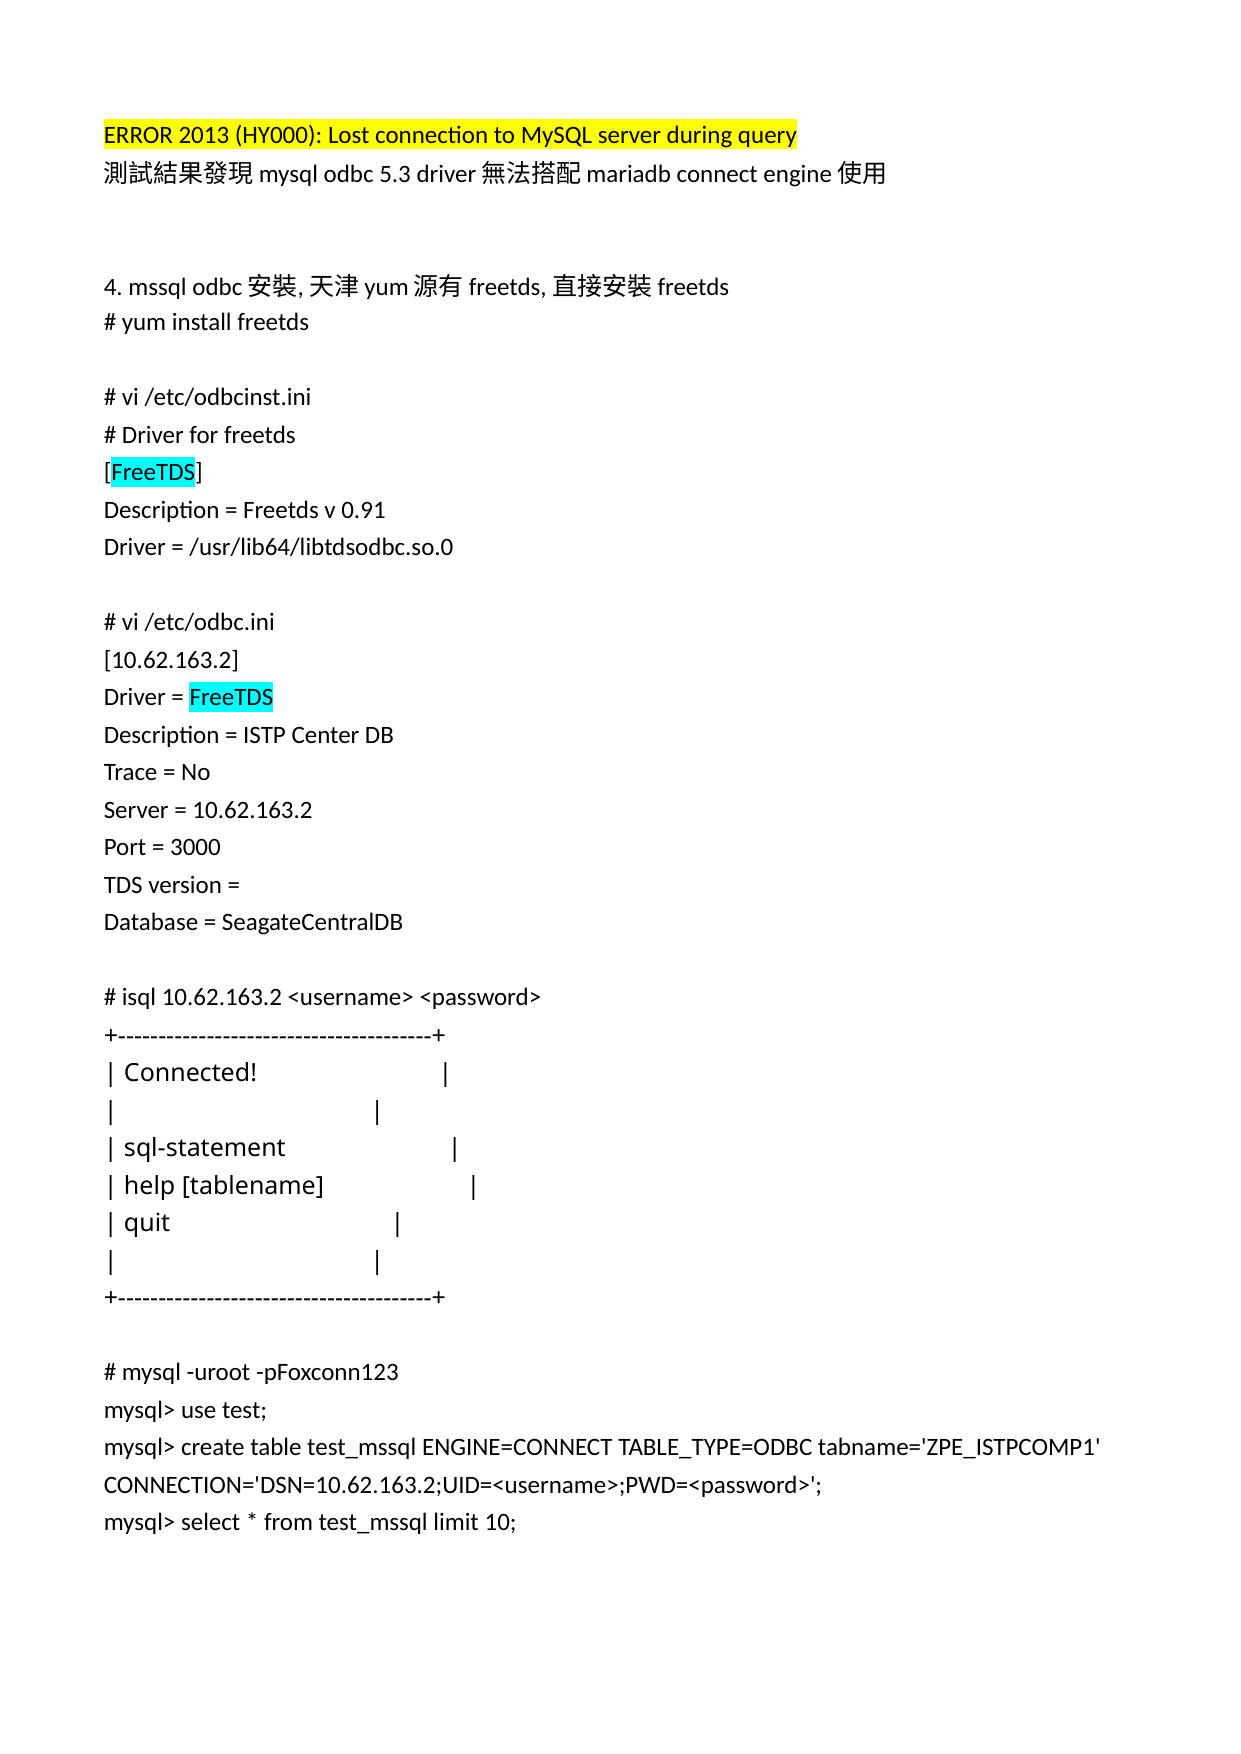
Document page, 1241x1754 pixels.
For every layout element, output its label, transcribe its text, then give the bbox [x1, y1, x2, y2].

text 測試結果發現mysql odbc 5.3 driver無法搭配mariadb connect engine使用 [103, 153, 1137, 191]
text Trace = No [103, 753, 1137, 791]
text # Driver for freetds [103, 416, 1137, 453]
text ERROR 2013 (HY000): Lost connection to MySQL server during query [103, 116, 1137, 153]
text | | [103, 1091, 1137, 1128]
text Description = Freetds v 0.91 [103, 491, 1137, 528]
text +---------------------------------------+ [103, 1016, 1137, 1053]
text mysql> select * from test_mssql limit 10; [103, 1503, 1137, 1541]
text Description = ISTP Center DB [103, 716, 1137, 753]
text # vi /etc/odbc.ini [103, 603, 1137, 641]
text Database = SeagateCentralDB [103, 903, 1137, 941]
text [10.62.163.2] [103, 641, 1137, 678]
text mysql> use test; [103, 1391, 1137, 1428]
text # isql 10.62.163.2 <username> <password> [103, 978, 1137, 1016]
text | sql-statement | [103, 1128, 1137, 1166]
text [FreeTDS] [103, 453, 1137, 491]
text 4. mssql odbc安裝, 天津yum源有freetds, 直接安裝freetds [103, 266, 1137, 303]
text Driver = FreeTDS [103, 678, 1137, 716]
text | quit | [103, 1203, 1137, 1241]
text | Connected! | [103, 1053, 1137, 1091]
text Port = 3000 [103, 828, 1137, 866]
text # mysql -uroot -pFoxconn123 [103, 1353, 1137, 1391]
text # vi /etc/odbcinst.ini [103, 378, 1137, 416]
text +---------------------------------------+ [103, 1278, 1137, 1316]
text | | [103, 1241, 1137, 1278]
text TDS version = [103, 866, 1137, 903]
text Driver = /usr/lib64/libtdsodbc.so.0 [103, 528, 1137, 566]
text # yum install freetds [103, 303, 1137, 341]
text mysql> create table test_mssql ENGINE=CONNECT TABLE_TYPE=ODBC tabname='ZPE_ISTPCOMP1' CONNECTION='DSN=10.62.163.2;UID=<username>;PWD=<password>'; [103, 1428, 1137, 1503]
text | help [tablename] | [103, 1166, 1137, 1203]
text Server = 10.62.163.2 [103, 791, 1137, 828]
